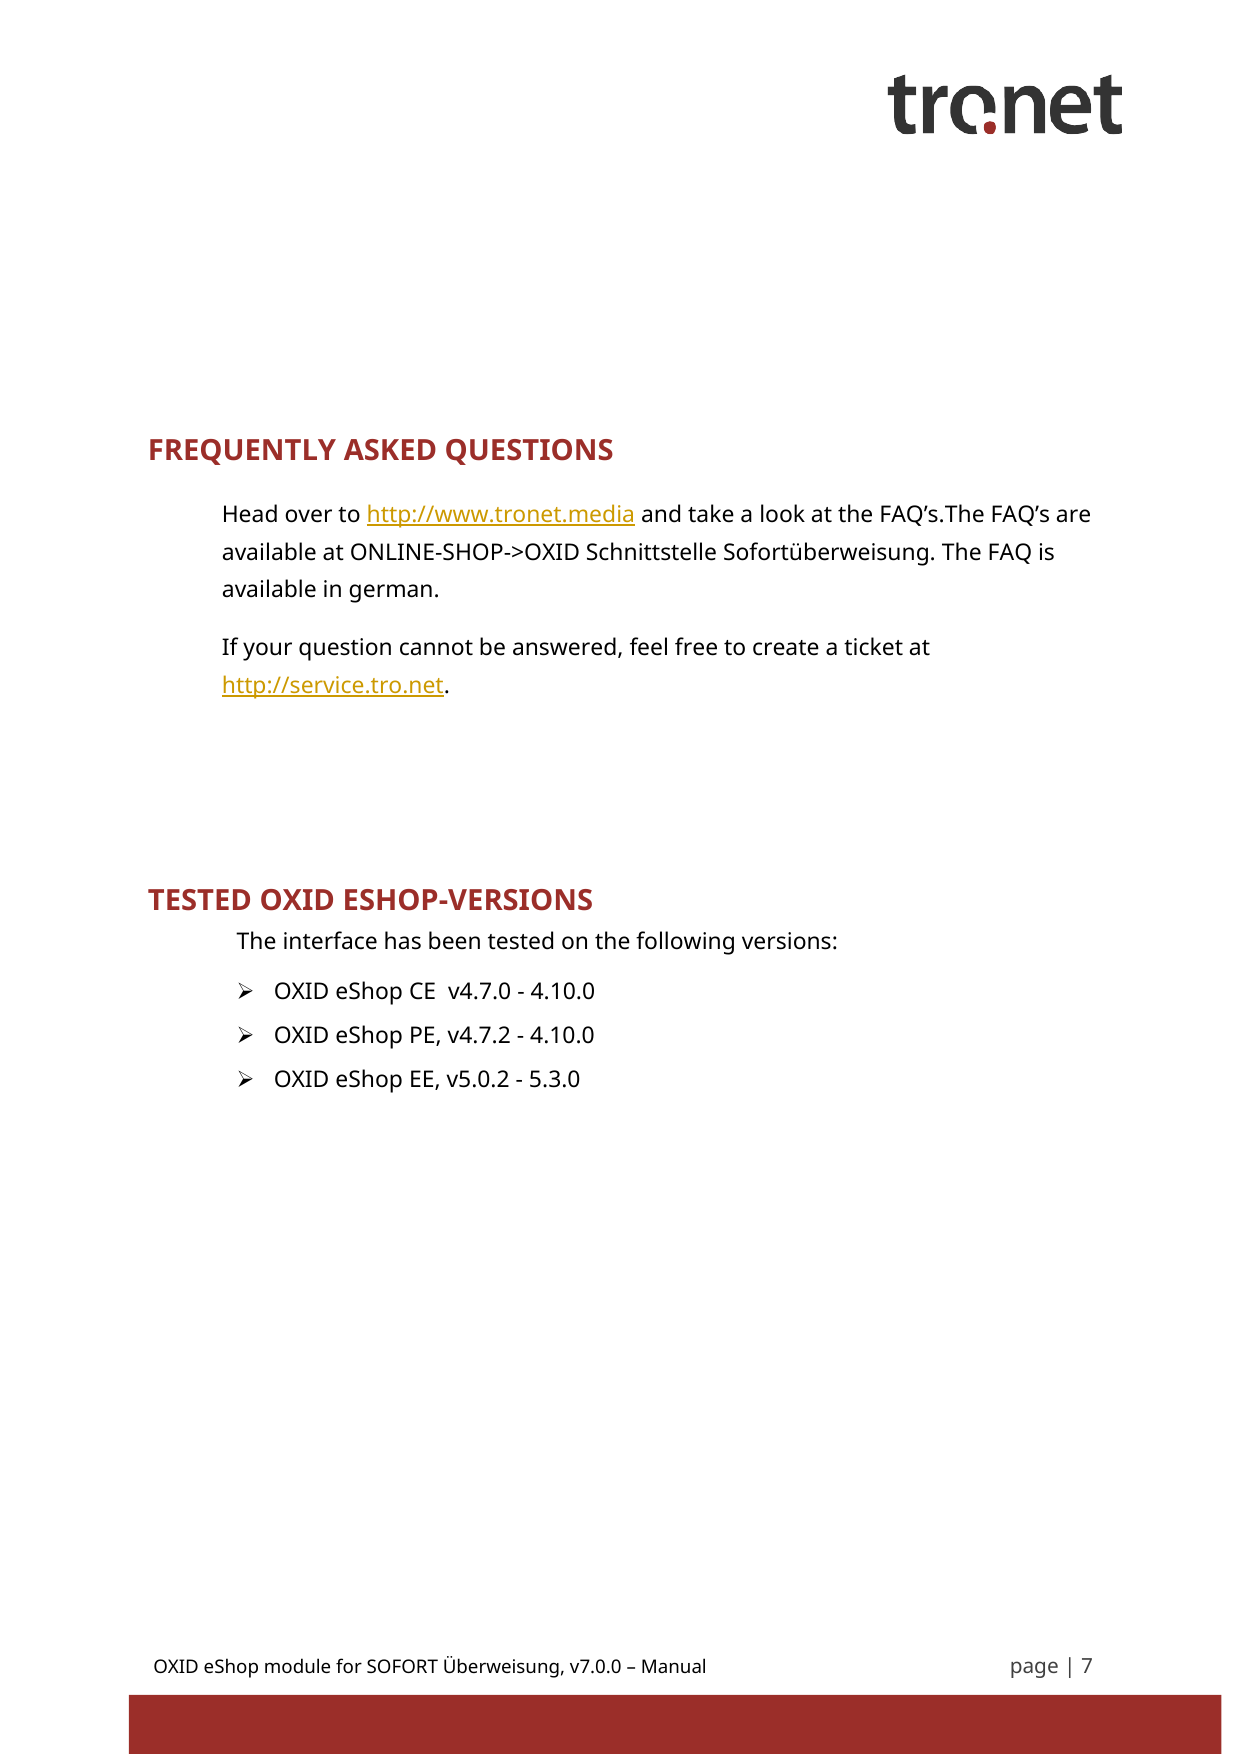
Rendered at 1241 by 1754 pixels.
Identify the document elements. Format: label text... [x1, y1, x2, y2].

subtitle Frequently Asked Questions [148, 429, 1122, 469]
text If your question cannot be answered, feel free to create a ticket at http://service.tro.net. [222, 631, 1122, 700]
subtitle Tested OXID eShop-Versions [148, 879, 1004, 919]
list OXID eShop EE, v5.0.2 - 5.3.0 [236, 1063, 1004, 1094]
text The interface has been tested on the following versions: [236, 925, 1004, 957]
list OXID eShop PE, v4.7.2 - 4.10.0 [236, 1019, 1004, 1050]
list OXID eShop CE v4.7.0 - 4.10.0 [236, 975, 1004, 1007]
text Head over to http://www.tronet.media and take a look at the FAQ’s.The FAQ’s are available at ONLINE-SHOP->OXID Schnittstelle Sofortüberweisung. The FAQ is available in german. [222, 498, 1122, 604]
